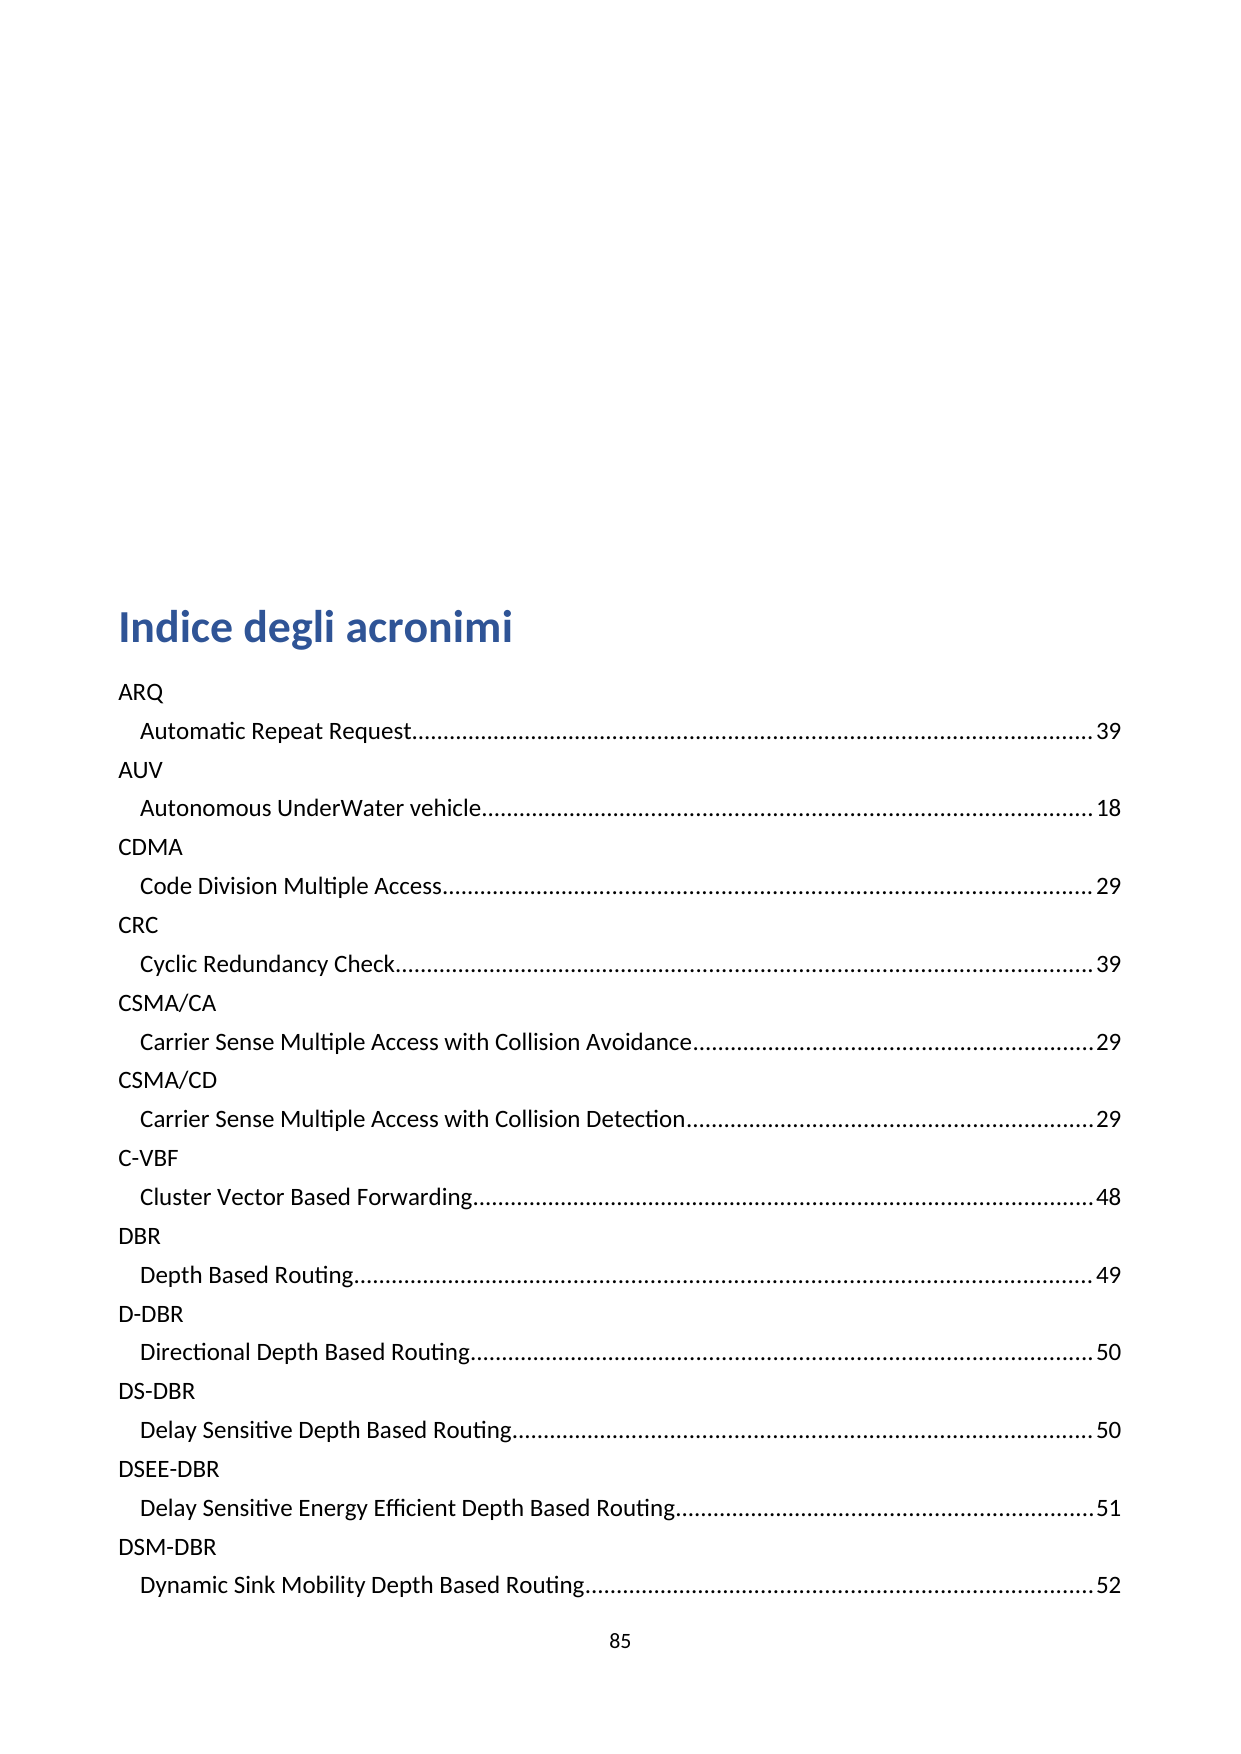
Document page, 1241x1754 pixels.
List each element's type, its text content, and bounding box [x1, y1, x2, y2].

text Carrier Sense Multiple Access with Collision Detection 29 [140, 1103, 1122, 1134]
text DSM-DBR [118, 1531, 1122, 1561]
text Carrier Sense Multiple Access with Collision Avoidance 29 [140, 1026, 1122, 1056]
text DBR [118, 1220, 1122, 1251]
text Cluster Vector Based Forwarding 48 [140, 1181, 1122, 1212]
text Automatic Repeat Request 39 [140, 715, 1122, 745]
text D-DBR [118, 1298, 1122, 1328]
text Cyclic Redundancy Check 39 [140, 948, 1122, 978]
text CDMA [118, 831, 1122, 862]
text Depth Based Routing 49 [140, 1259, 1122, 1289]
text CSMA/CA [118, 987, 1122, 1017]
text AUV [118, 754, 1122, 784]
text Code Division Multiple Access 29 [140, 870, 1122, 901]
text CRC [118, 909, 1122, 940]
text C-VBF [118, 1142, 1122, 1173]
text CSMA/CD [118, 1064, 1122, 1095]
text Delay Sensitive Depth Based Routing 50 [140, 1414, 1122, 1445]
text DSEE-DBR [118, 1453, 1122, 1484]
text DS-DBR [118, 1375, 1122, 1406]
text Autonomous UnderWater vehicle 18 [140, 793, 1122, 823]
text Directional Depth Based Routing 50 [140, 1337, 1122, 1367]
subtitle Indice degli acronimi [118, 598, 1122, 654]
text Dynamic Sink Mobility Depth Based Routing 52 [140, 1570, 1122, 1600]
text ARQ [118, 676, 1122, 707]
text Delay Sensitive Energy Efficient Depth Based Routing 51 [140, 1492, 1122, 1522]
